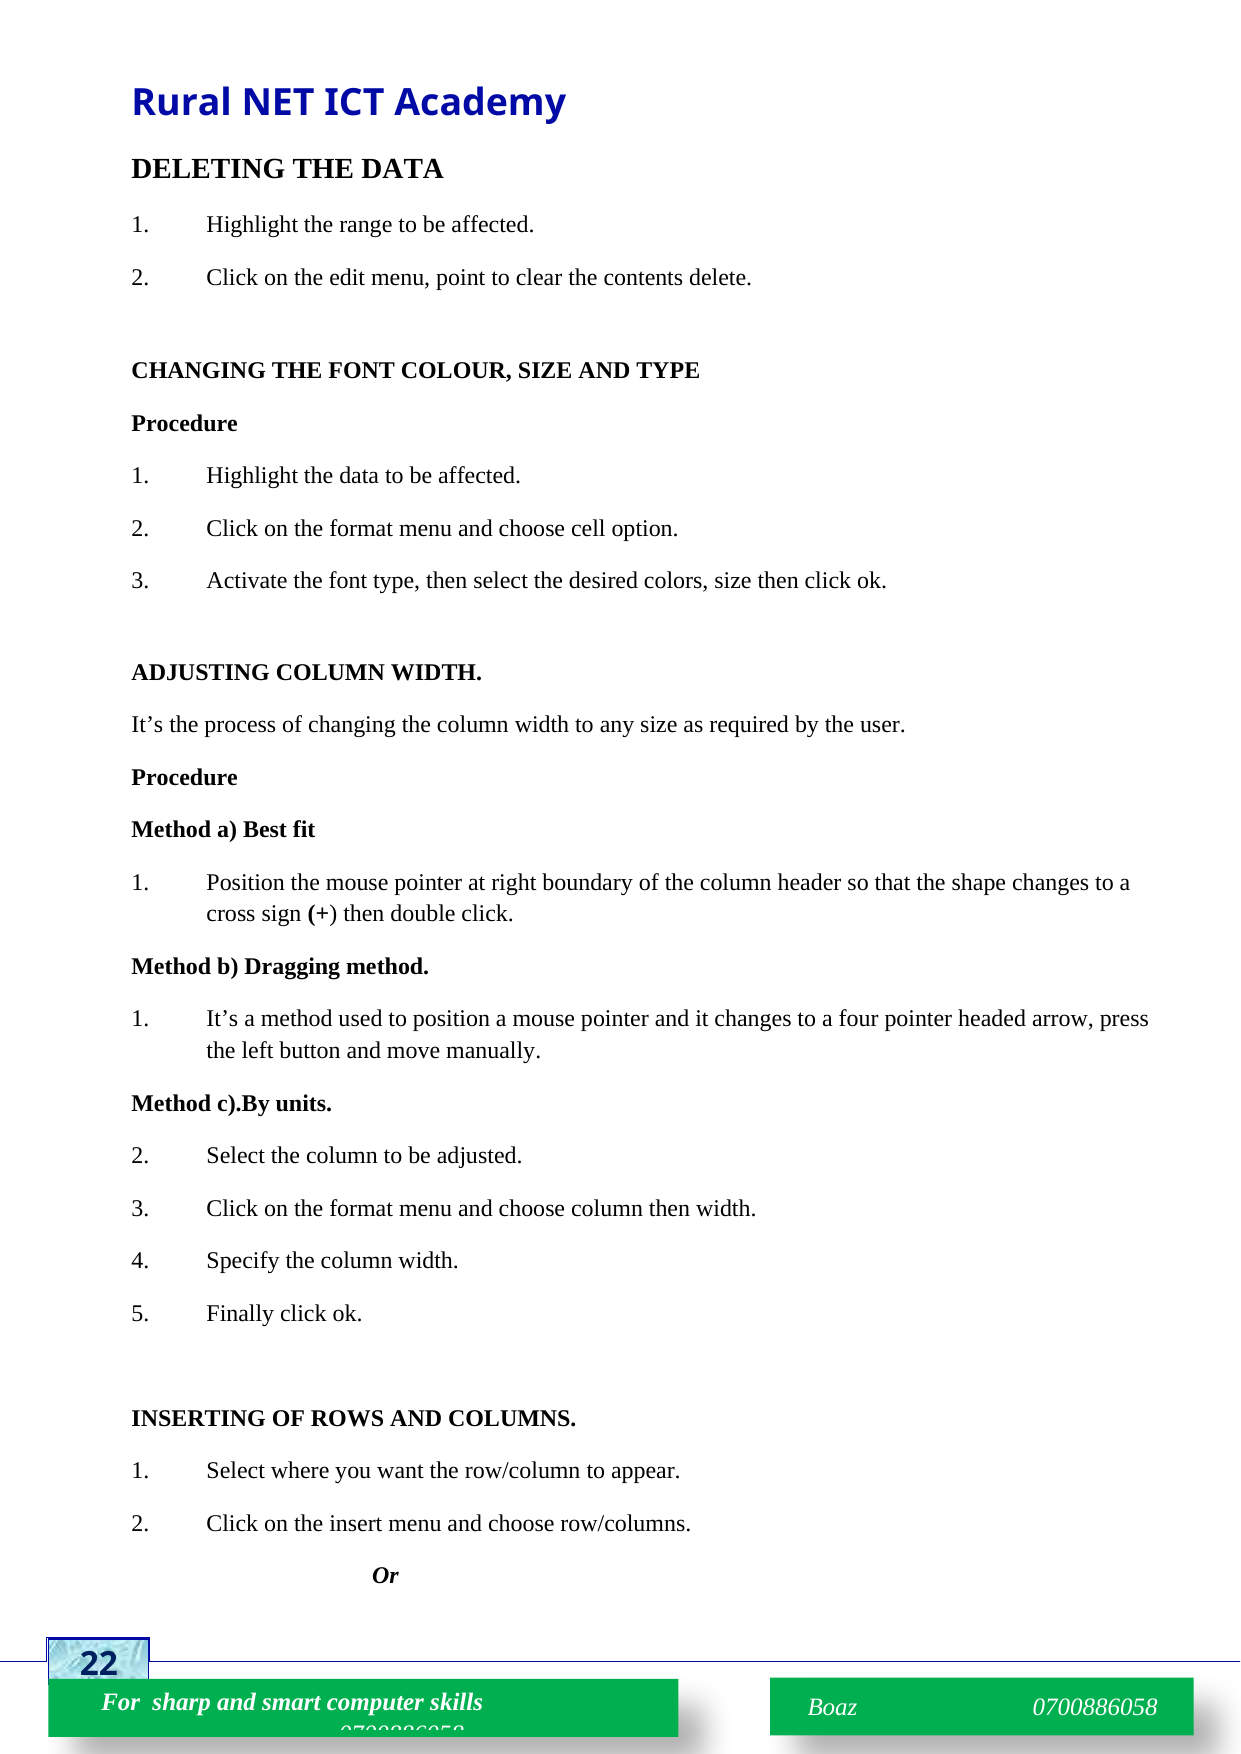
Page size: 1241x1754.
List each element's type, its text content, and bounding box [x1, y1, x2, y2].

list Position the mouse pointer at right boundary of the column header so that the shape changes to a cross sign (+) then double click. [131, 868, 1181, 927]
list Click on the format menu and choose column then width. [131, 1193, 1181, 1221]
text Method c).By units. [131, 1088, 1181, 1116]
list Select where you want the row/column to appear. [131, 1456, 1181, 1484]
list Click on the edit menu, point to clear the contents delete. [131, 263, 1181, 290]
text Method a) Best fit [131, 815, 1181, 843]
list Finally click ok. [131, 1298, 1181, 1326]
list Highlight the data to be affected. [131, 461, 1181, 489]
text Or [281, 1561, 1181, 1589]
text Method b) Dragging method. [131, 952, 1181, 979]
list Specify the column width. [131, 1246, 1181, 1274]
text Procedure [131, 409, 1181, 437]
list Highlight the range to be affected. [131, 210, 1181, 238]
list It’s a method used to position a mouse pointer and it changes to a four pointer headed arrow, press the left button and move manually. [131, 1004, 1181, 1064]
text INSERTING OF ROWS AND COLUMNS. [131, 1403, 1181, 1431]
list Select the column to be adjusted. [131, 1141, 1181, 1169]
list Click on the insert menu and choose row/columns. [131, 1508, 1181, 1536]
list Click on the format menu and choose cell option. [131, 514, 1181, 542]
text DELETING THE DATA [131, 151, 1181, 184]
text ADJUSTING COLUMN WIDTH. [131, 658, 1181, 685]
picture [49, 1640, 148, 1678]
text CHANGING THE FONT COLOUR, SIZE AND TYPE [131, 356, 1181, 384]
text It’s the process of changing the column width to any size as required by the user. [131, 710, 1181, 738]
text Procedure [131, 763, 1181, 790]
list Activate the font type, then select the desired colors, size then click ok. [131, 566, 1181, 594]
